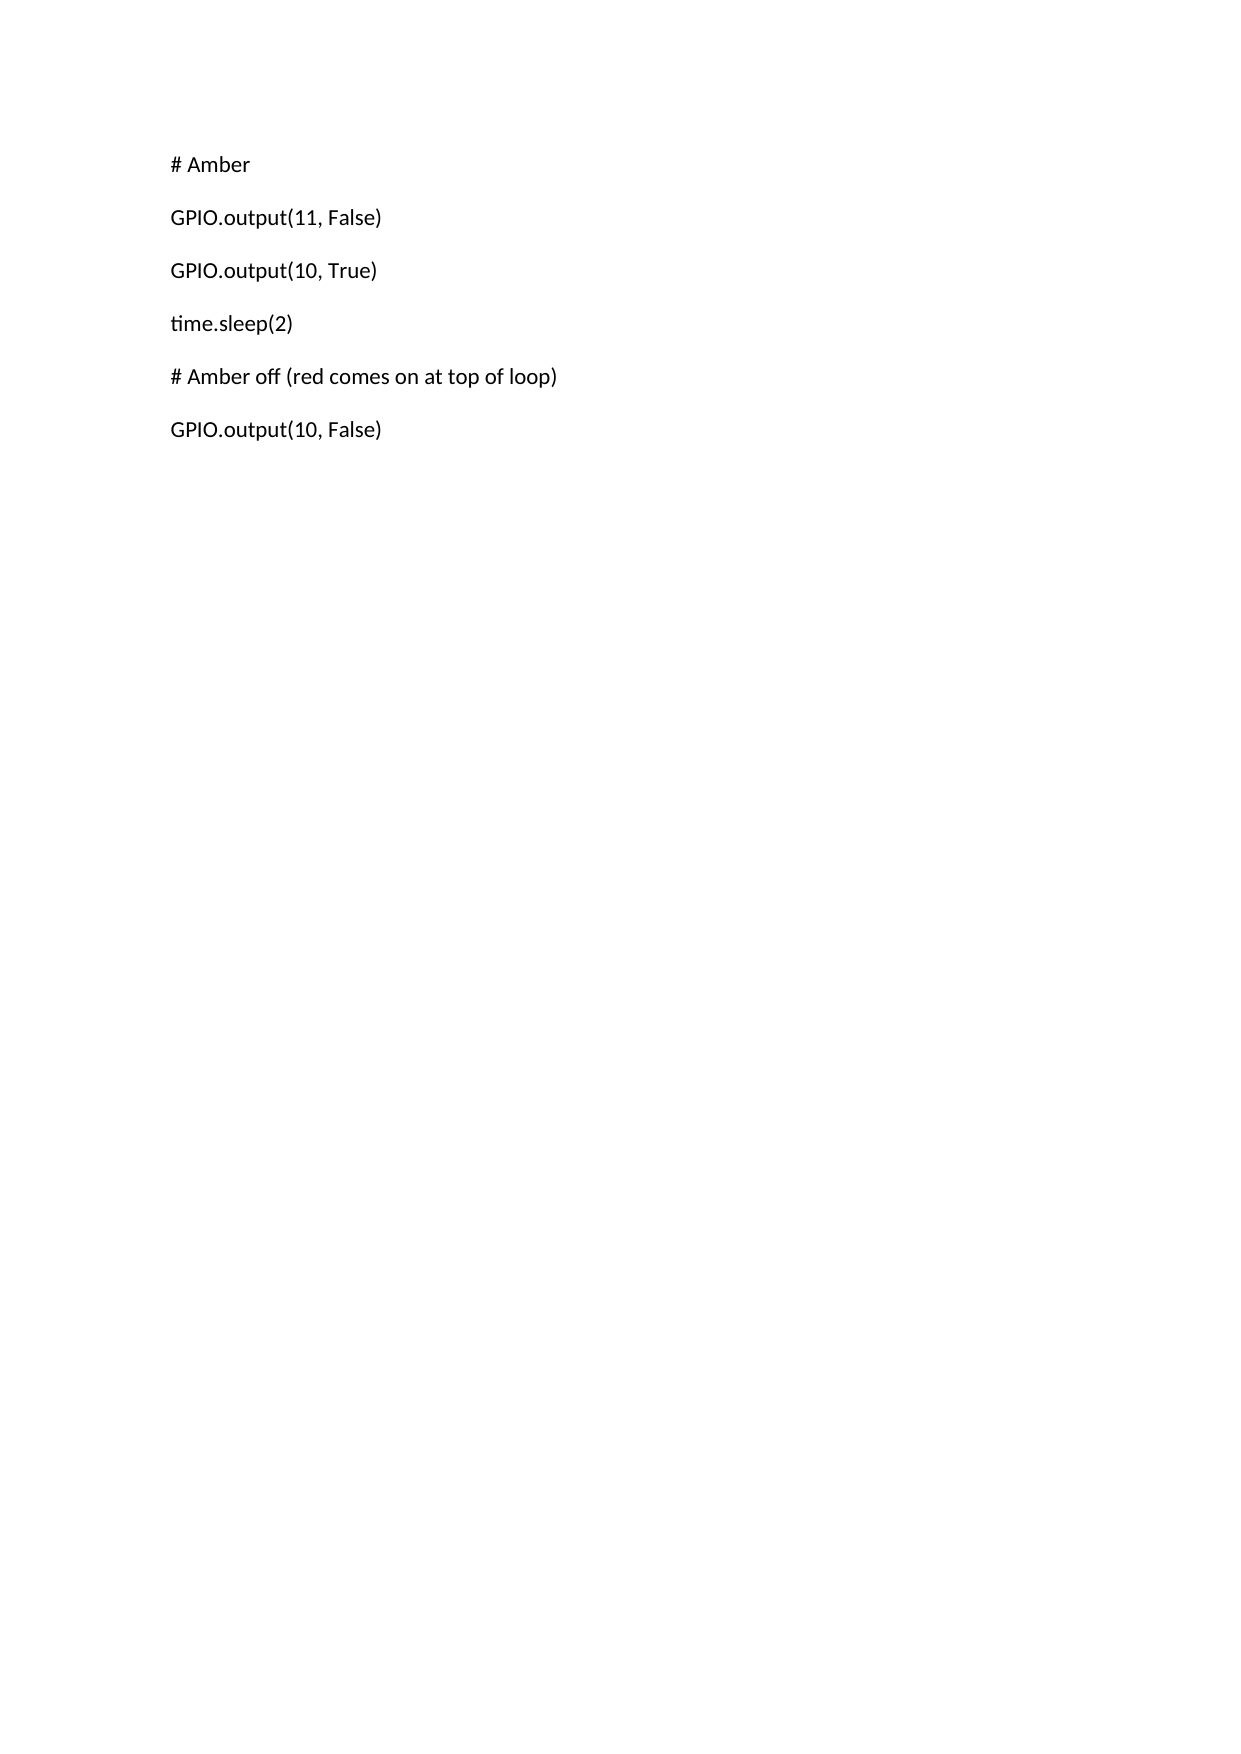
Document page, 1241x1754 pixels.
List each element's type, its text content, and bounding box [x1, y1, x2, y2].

text time.sleep(2) [150, 309, 1090, 337]
text # Amber off (red comes on at top of loop) [150, 362, 1090, 390]
text GPIO.output(10, True) [150, 256, 1090, 284]
text # Amber [150, 150, 1090, 178]
text GPIO.output(10, False) [150, 415, 1090, 443]
text GPIO.output(11, False) [150, 203, 1090, 231]
